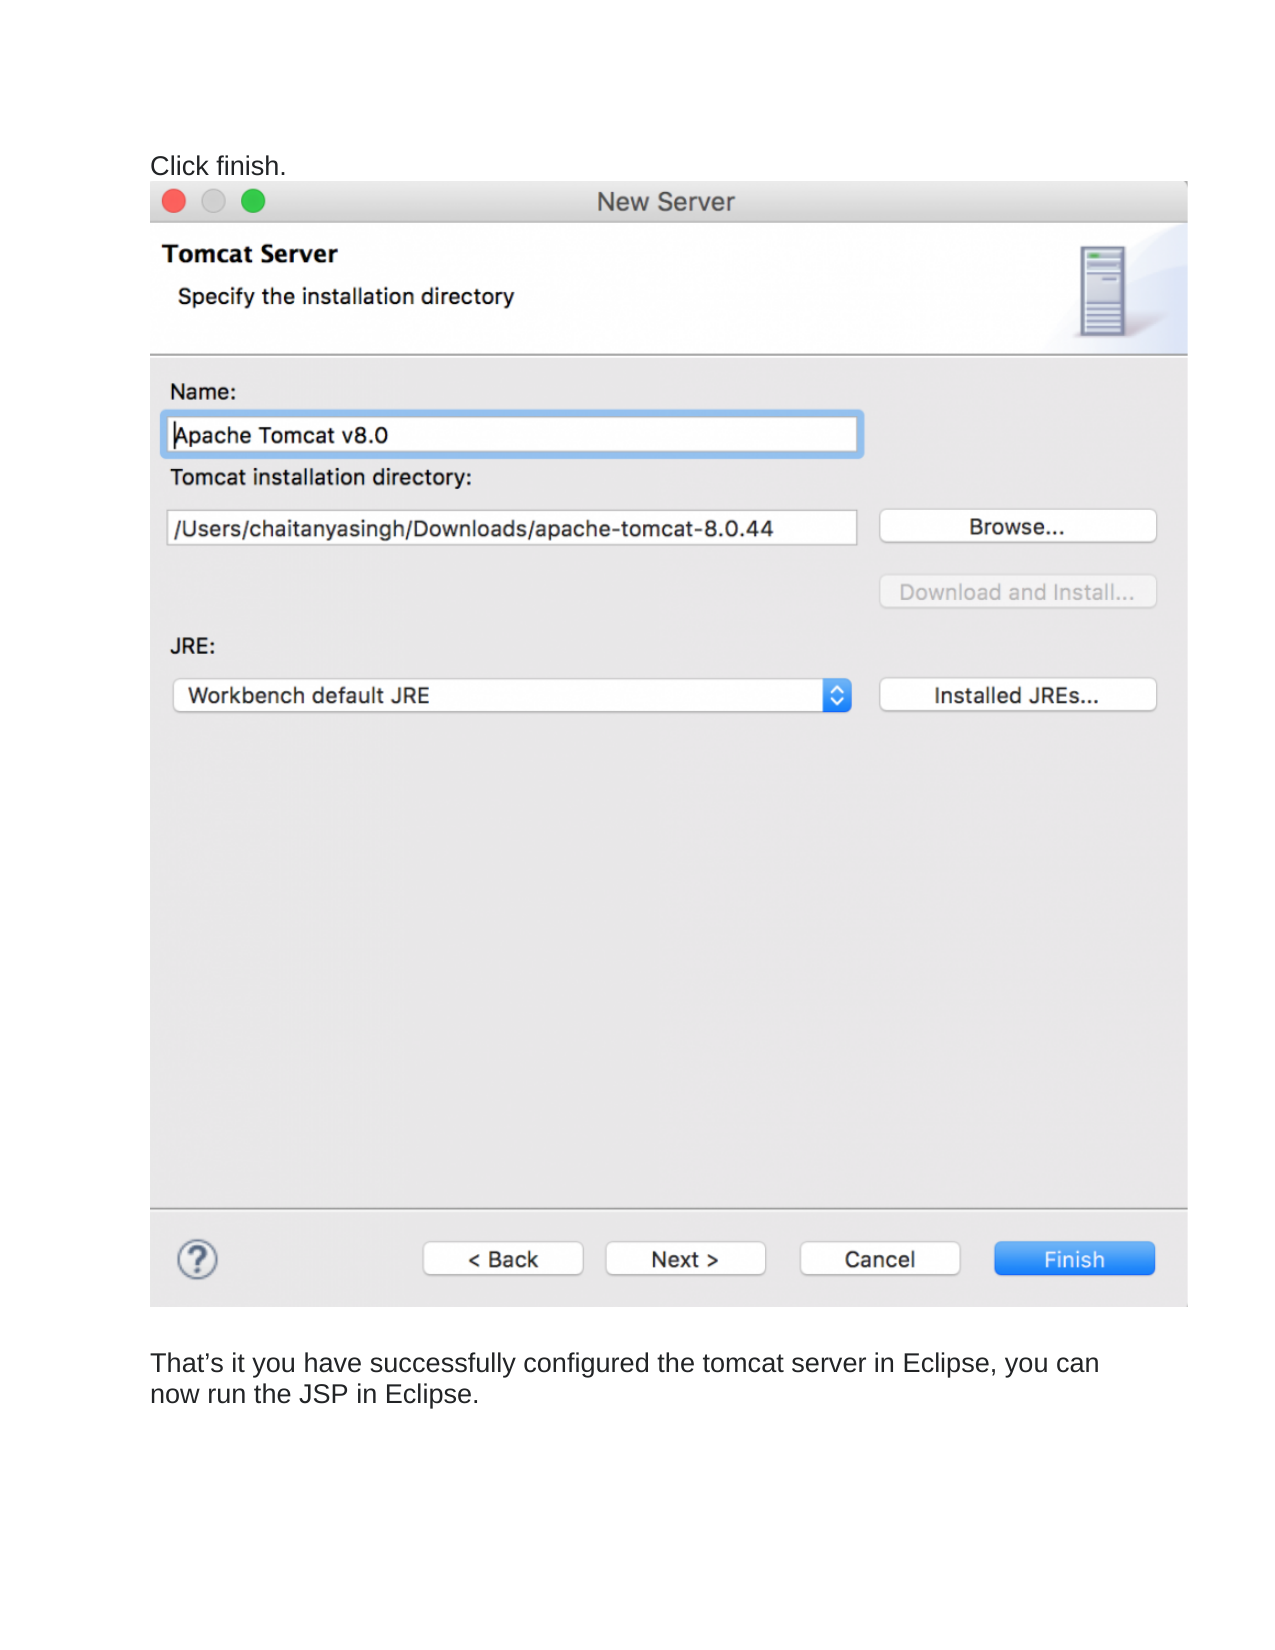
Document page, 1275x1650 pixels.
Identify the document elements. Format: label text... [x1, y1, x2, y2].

text Click finish. [150, 150, 1125, 181]
picture [150, 181, 1188, 1307]
text That’s it you have successfully configured the tomcat server in Eclipse, you can now run the JSP in Eclipse. [150, 1347, 1125, 1409]
